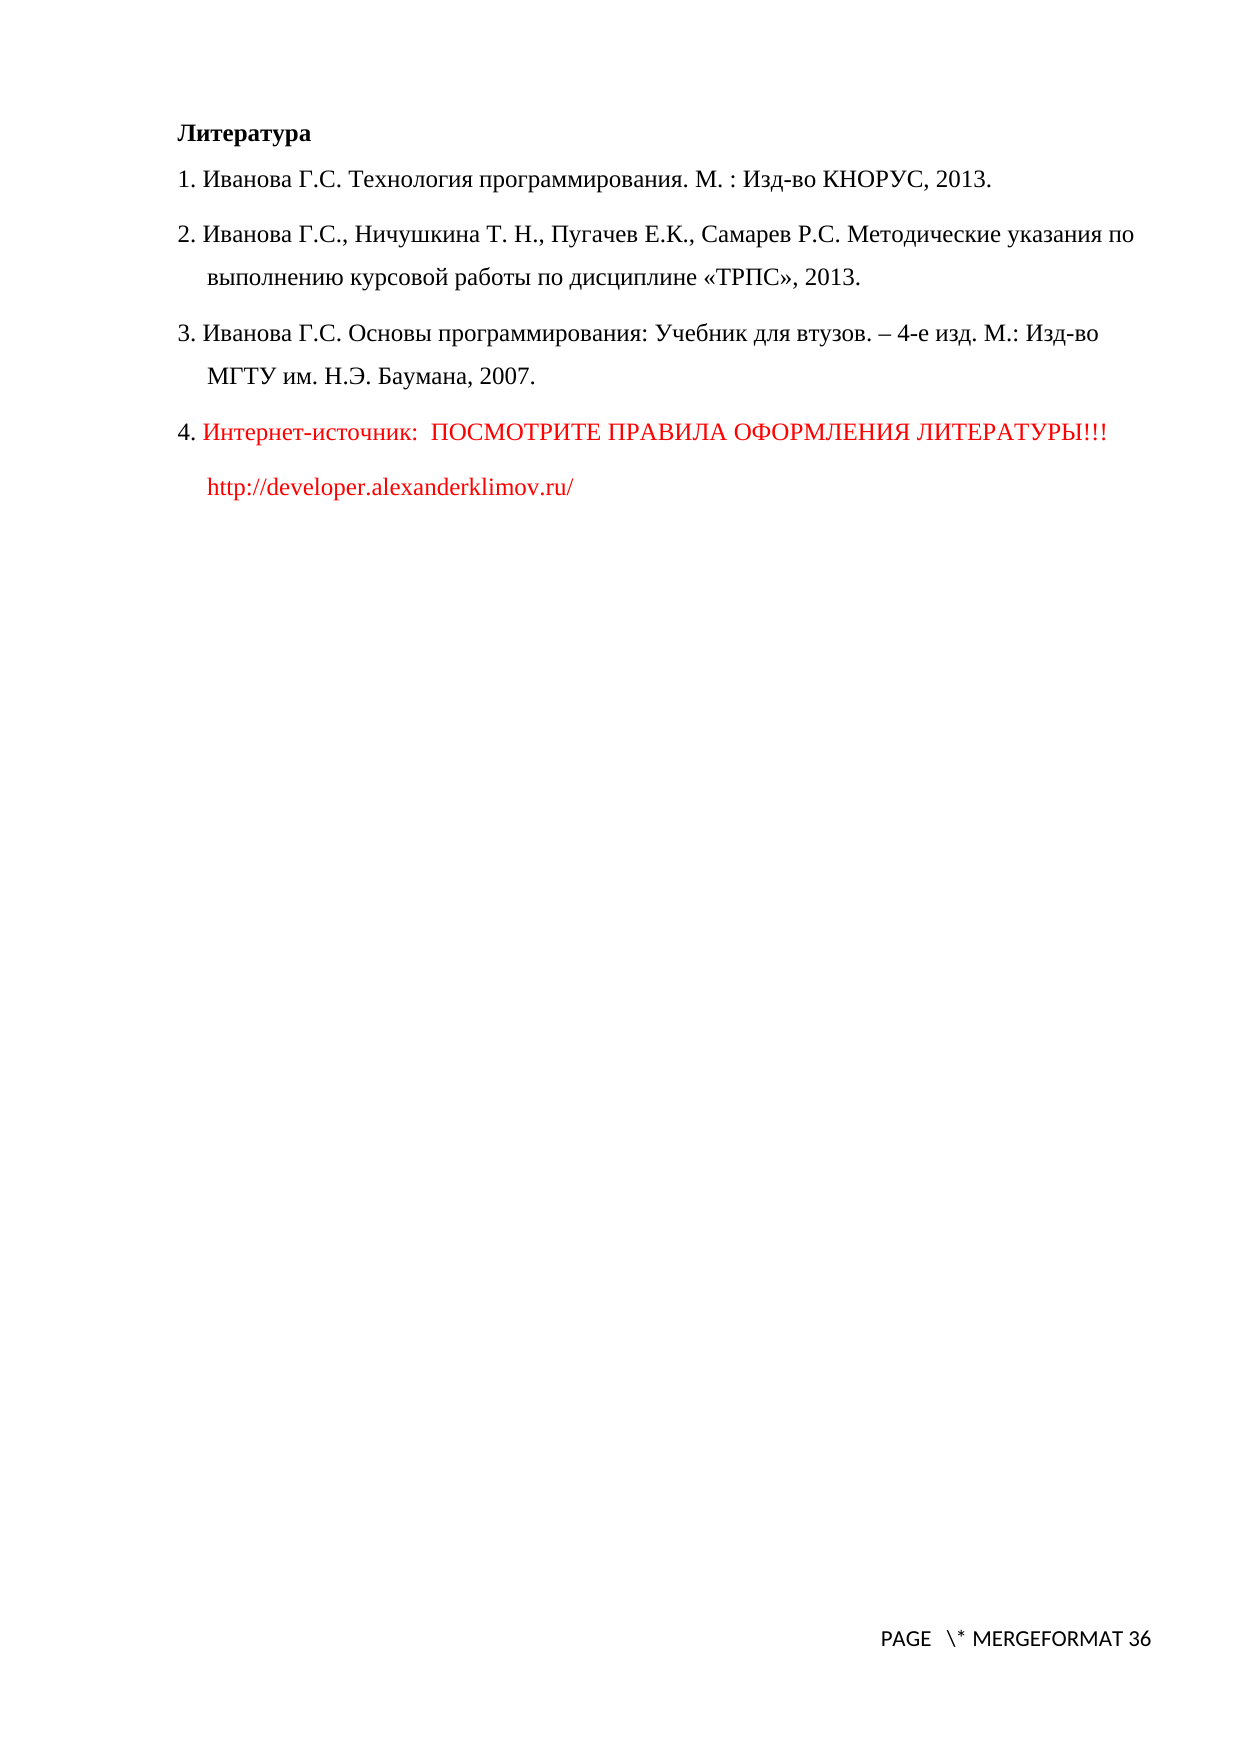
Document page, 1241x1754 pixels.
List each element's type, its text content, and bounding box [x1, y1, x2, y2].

text 3. Иванова Г.С. Основы программирования: Учебник для втузов. – 4-е изд. М.: Изд-во МГТУ им. Н.Э. Баумана, 2007. [177, 318, 1152, 390]
subtitle Литература [177, 118, 1152, 147]
text 4. Интернет-источник: ПОСМОТРИТЕ ПРАВИЛА ОФОРМЛЕНИЯ ЛИТЕРАТУРЫ!!! [177, 417, 1152, 446]
text 2. Иванова Г.С., Ничушкина Т. Н., Пугачев Е.К., Самарев Р.С. Методические указания по выполнению курсовой работы по дисциплине «ТРПС», 2013. [177, 219, 1152, 291]
text http://developer.alexanderklimov.ru/ [177, 472, 1152, 501]
text 1. Иванова Г.С. Технология программирования. М. : Изд-во КНОРУС, 2013. [177, 164, 1152, 192]
